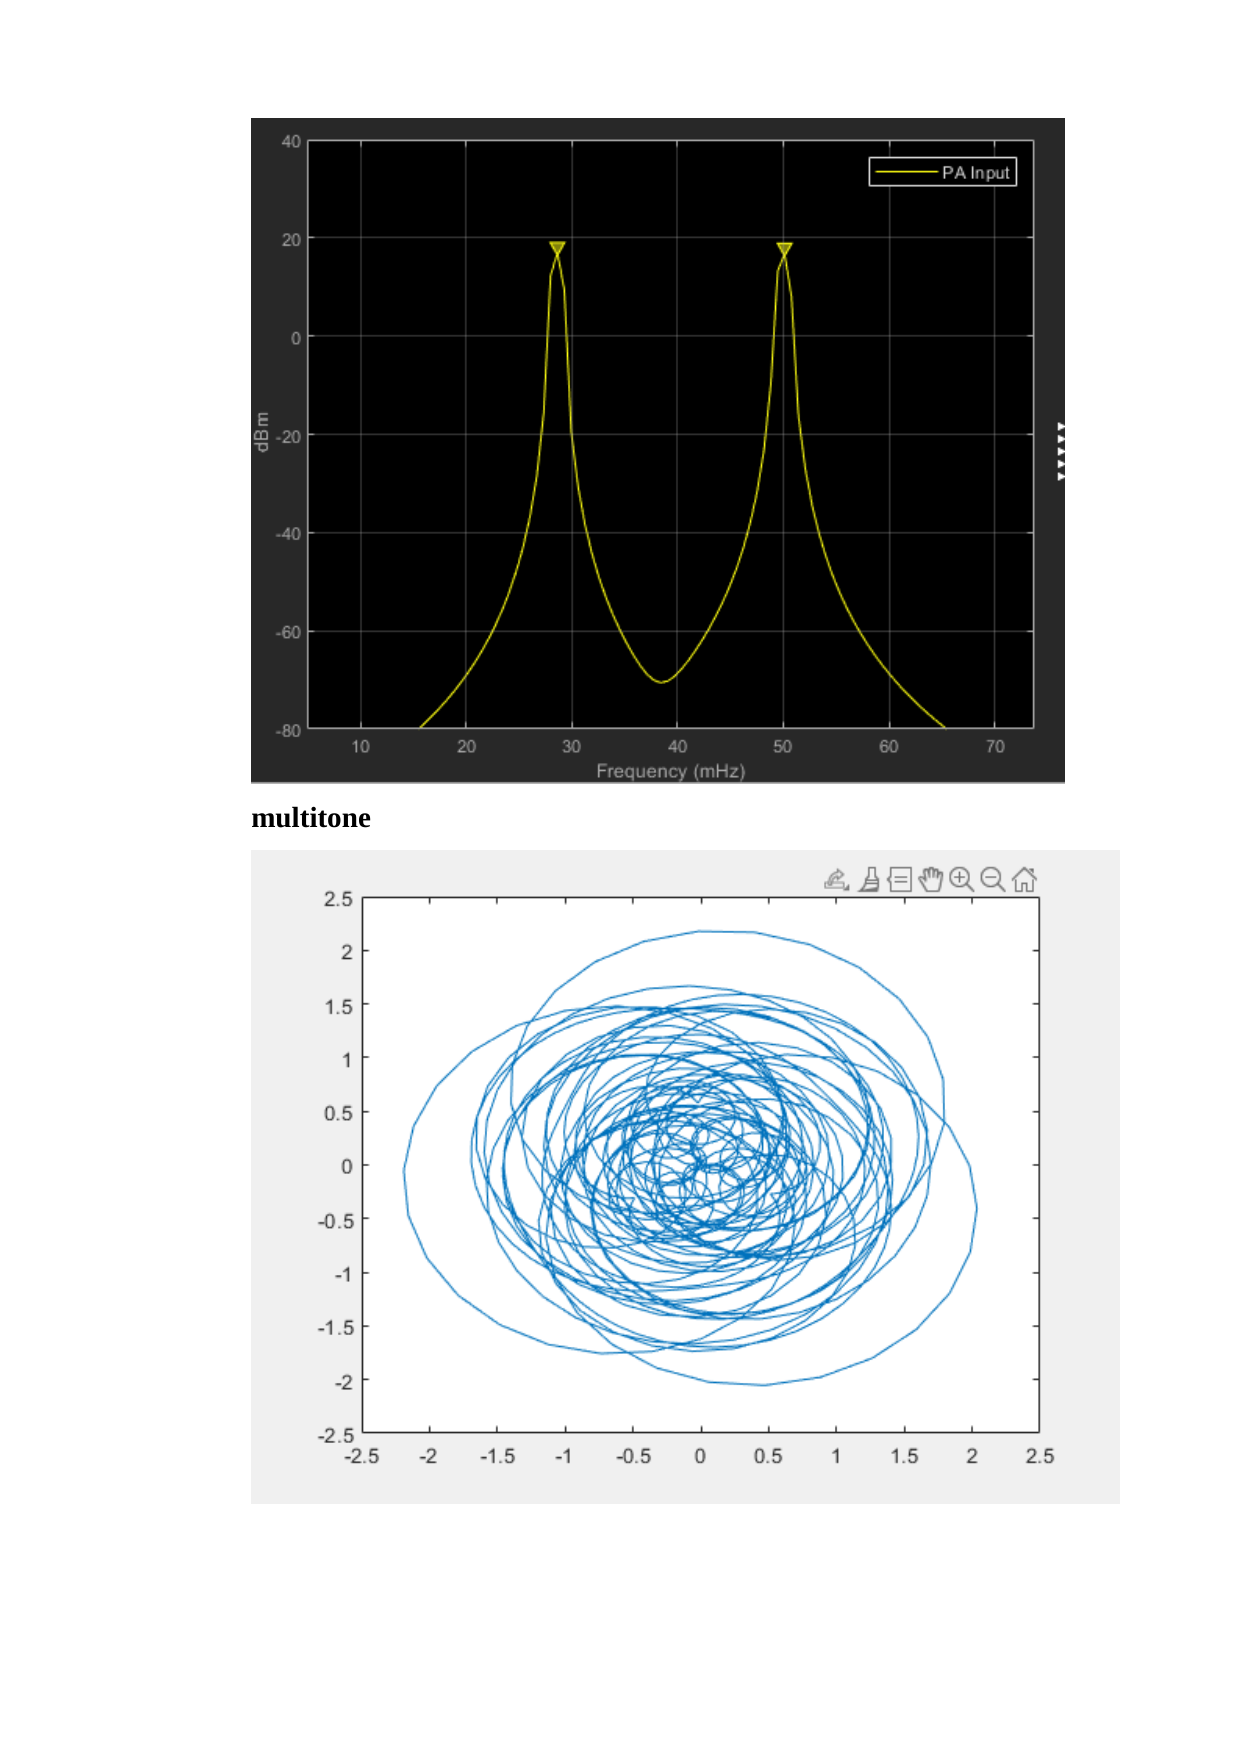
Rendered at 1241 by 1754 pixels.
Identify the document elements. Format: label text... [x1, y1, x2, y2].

picture [251, 118, 1065, 784]
text multitone [177, 801, 1152, 834]
picture [251, 850, 1120, 1504]
